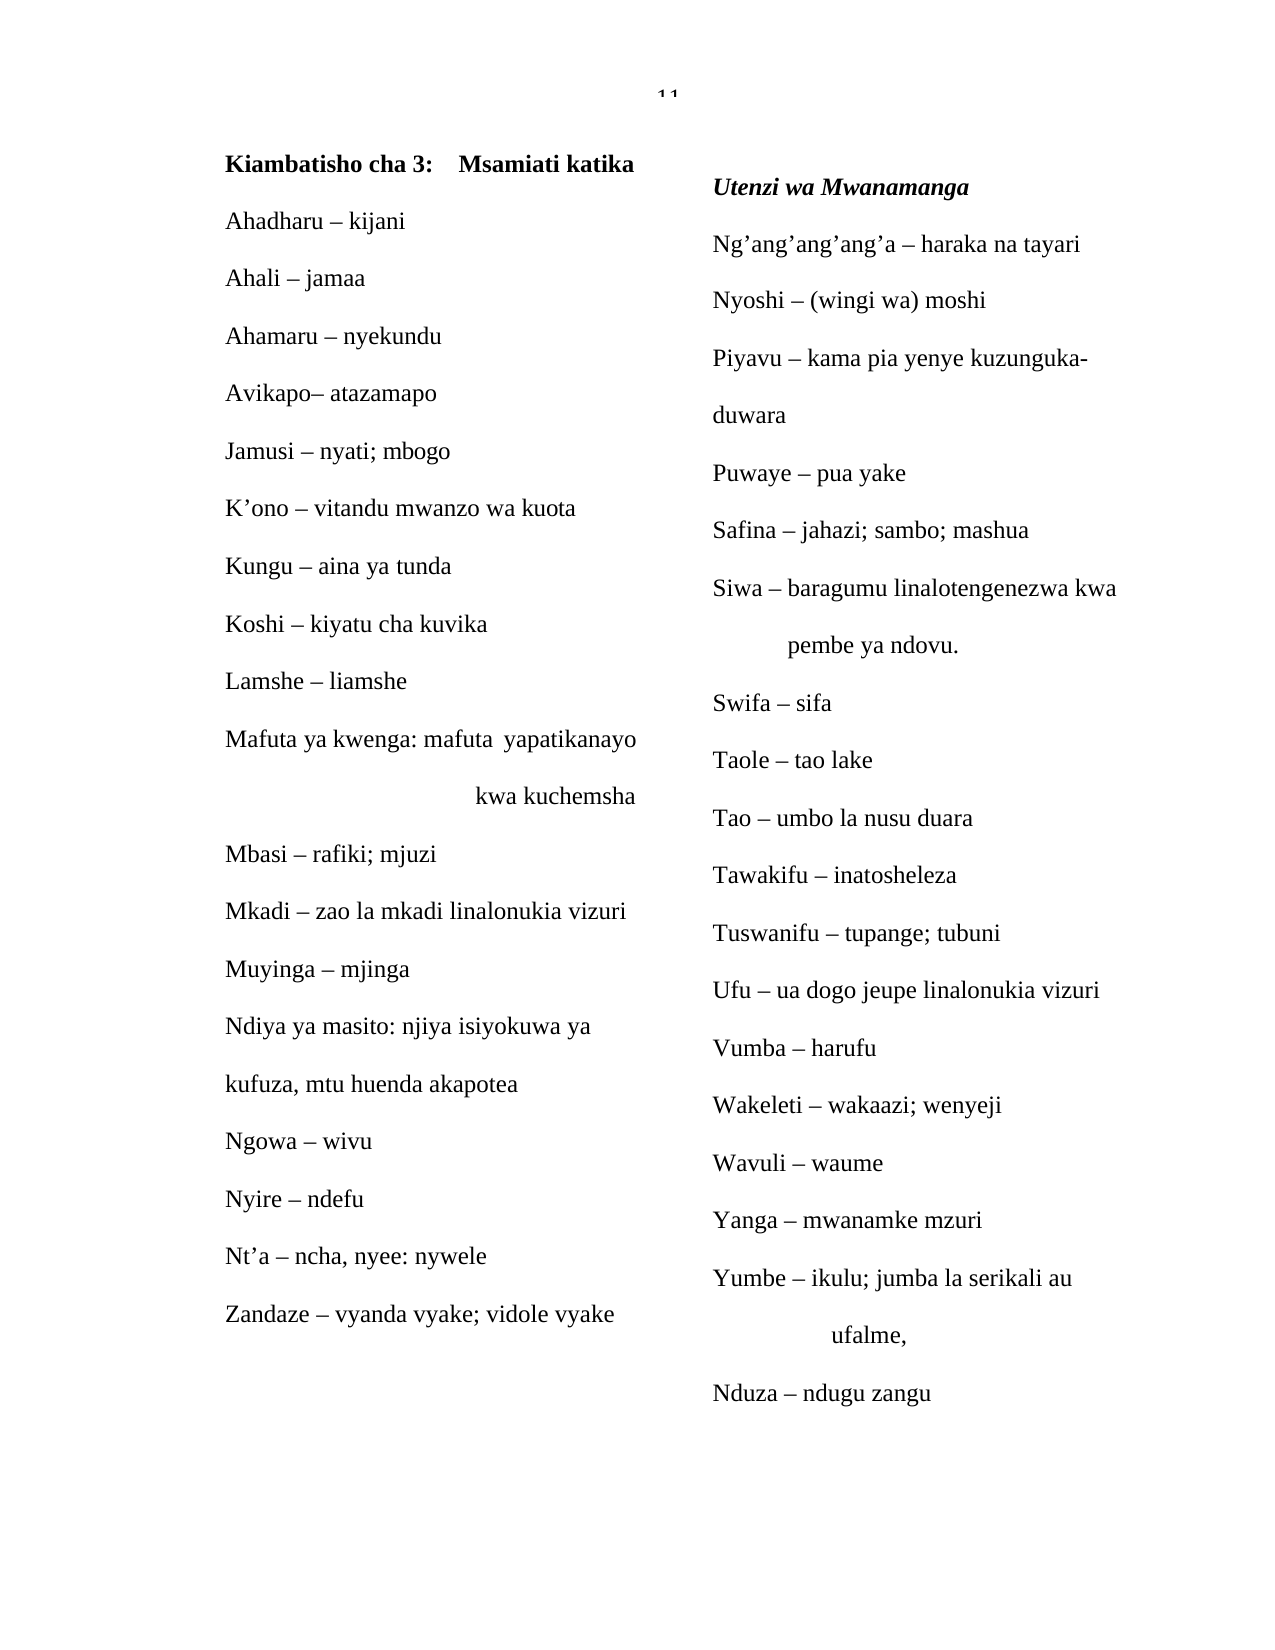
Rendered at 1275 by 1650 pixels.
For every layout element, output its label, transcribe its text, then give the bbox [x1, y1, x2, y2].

text kwa kuchemsha [475, 781, 641, 810]
text Ngowa – wivu Nyire – ndefu [225, 1126, 374, 1212]
subtitle Kiambatisho cha 3: Msamiati katika [225, 149, 641, 178]
text Swifa – sifa Taole – tao lake [712, 688, 875, 774]
text Ndiya ya masito: njiya isiyokuwa ya kufuza, mtu huenda akapotea [225, 1011, 641, 1097]
text Mafuta ya kwenga: mafuta yapatikanayo [225, 724, 641, 752]
text Nt’a – ncha, nyee: nywele [225, 1241, 641, 1270]
text Piyavu – kama pia yenye kuzunguka- duwara [712, 343, 1106, 429]
text Utenzi wa Mwanamanga Ng’ang’ang’ang’a – haraka na tayari Nyoshi – (wingi wa) moshi [712, 172, 1083, 314]
text K’ono – vitandu mwanzo wa kuota Kungu – aina ya tunda [225, 493, 578, 580]
text Ahadharu – kijani Ahali – jamaa Ahamaru – nyekundu Avikapo– atazamapo Jamusi – nyati; mbogo [225, 206, 456, 465]
text Nduza – ndugu zangu [712, 1378, 1148, 1407]
text Ufu – ua dogo jeupe linalonukia vizuri Vumba – harufu [712, 975, 1102, 1062]
text Safina – jahazi; sambo; mashua [712, 515, 1148, 544]
text Puwaye – pua yake [712, 458, 1148, 487]
text Zandaze – vyanda vyake; vidole vyake [225, 1299, 641, 1327]
text Mkadi – zao la mkadi linalonukia vizuri Muyinga – mjinga [225, 896, 628, 982]
text Yumbe – ikulu; jumba la serikali au ufalme, [712, 1263, 1106, 1349]
text Yanga – mwanamke mzuri [712, 1205, 1148, 1234]
text Wakeleti – wakaazi; wenyeji Wavuli – waume [712, 1090, 1050, 1177]
text Koshi – kiyatu cha kuvika Lamshe – liamshe [225, 609, 489, 695]
text Mbasi – rafiki; mjuzi [225, 839, 641, 867]
text Tao – umbo la nusu duara Tawakifu – inatosheleza Tuswanifu – tupange; tubuni [712, 803, 1003, 947]
text Siwa – baragumu linalotengenezwa kwa pembe ya ndovu. [712, 573, 1119, 659]
